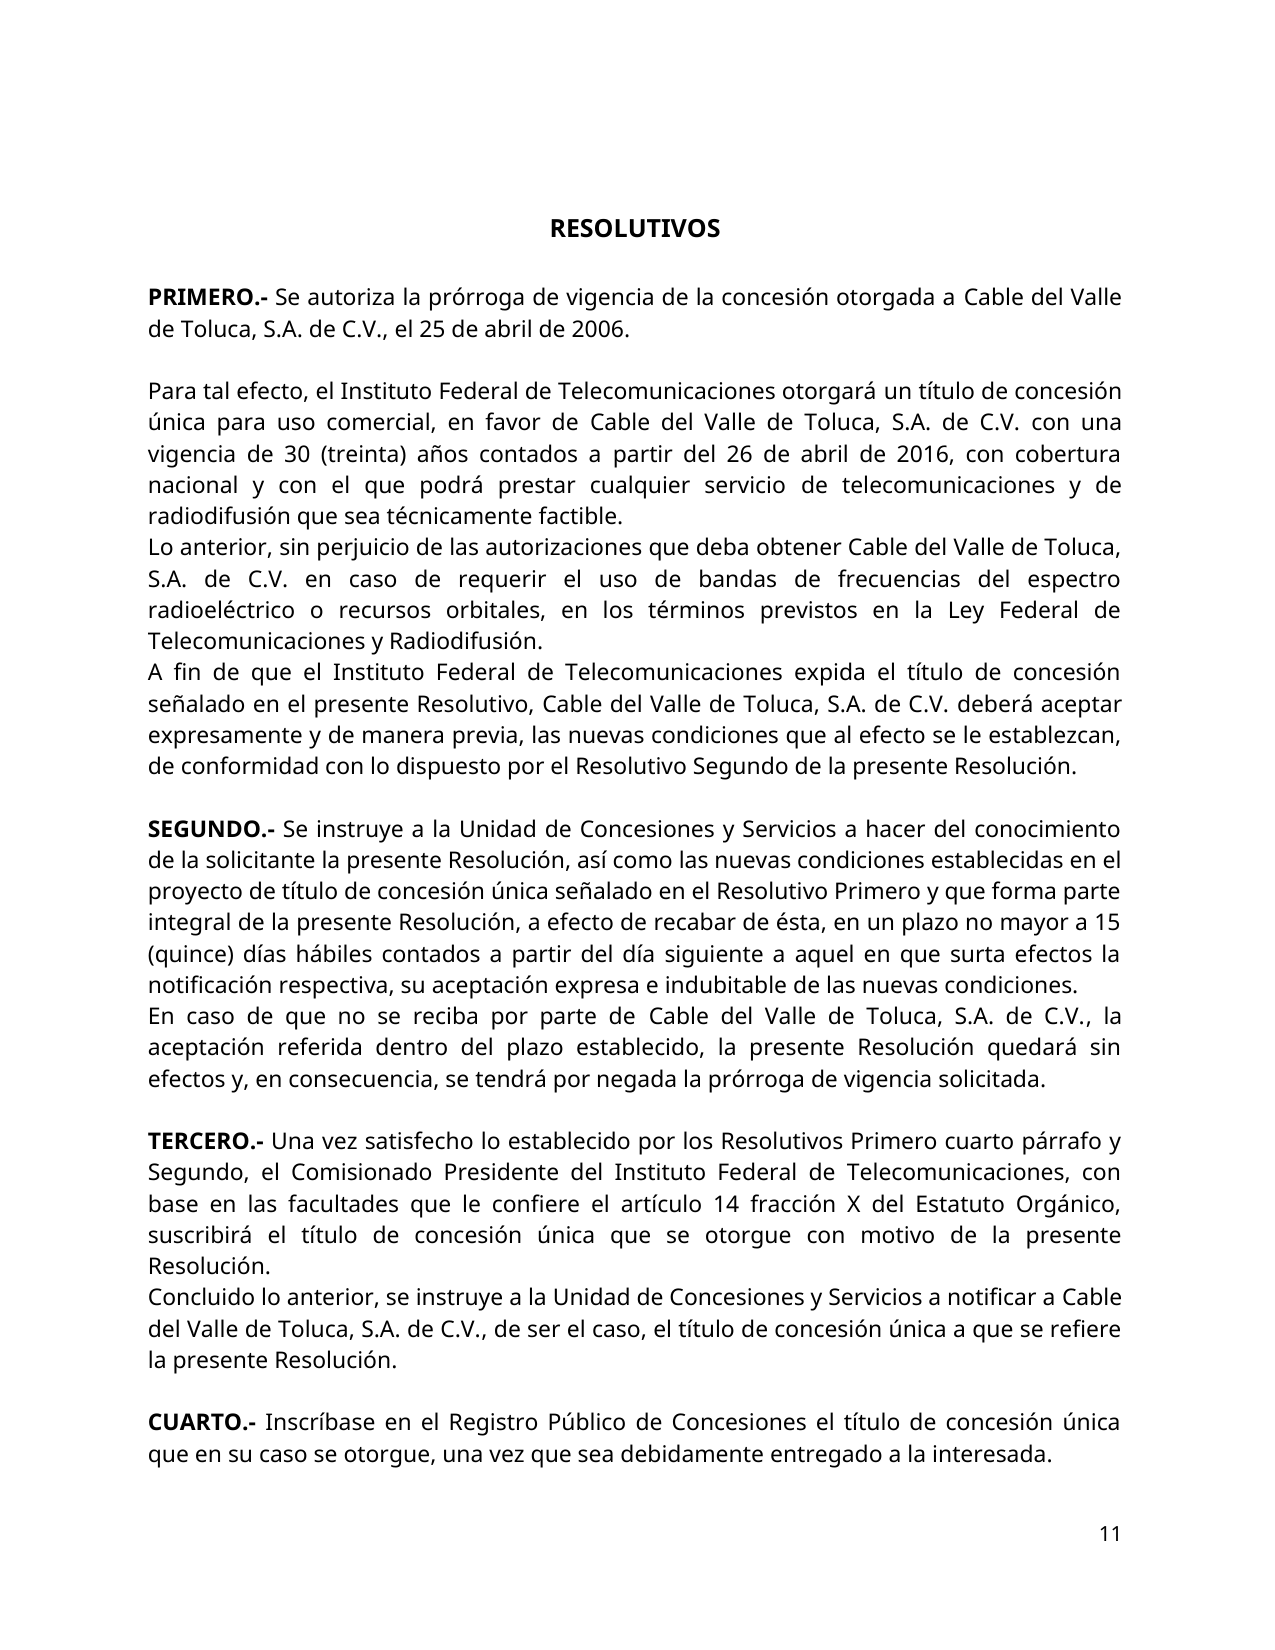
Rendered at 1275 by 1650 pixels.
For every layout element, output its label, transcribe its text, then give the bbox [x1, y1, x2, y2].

text SEGUNDO.- Se instruye a la Unidad de Concesiones y Servicios a hacer del conocimiento de la solicitante la presente Resolución, así como las nuevas condiciones establecidas en el proyecto de título de concesión única señalado en el Resolutivo Primero y que forma parte integral de la presente Resolución, a efecto de recabar de ésta, en un plazo no mayor a 15 (quince) días hábiles contados a partir del día siguiente a aquel en que surta efectos la notificación respectiva, su aceptación expresa e indubitable de las nuevas condiciones. [148, 813, 1122, 1000]
subtitle RESOLUTIVOS [148, 211, 1122, 245]
text PRIMERO.- Se autoriza la prórroga de vigencia de la concesión otorgada a Cable del Valle de Toluca, S.A. de C.V., el 25 de abril de 2006. [148, 281, 1122, 344]
text En caso de que no se reciba por parte de Cable del Valle de Toluca, S.A. de C.V., la aceptación referida dentro del plazo establecido, la presente Resolución quedará sin efectos y, en consecuencia, se tendrá por negada la prórroga de vigencia solicitada. [148, 1000, 1122, 1094]
text CUARTO.- Inscríbase en el Registro Público de Concesiones el título de concesión única que en su caso se otorgue, una vez que sea debidamente entregado a la interesada. [148, 1406, 1122, 1469]
text A fin de que el Instituto Federal de Telecomunicaciones expida el título de concesión señalado en el presente Resolutivo, Cable del Valle de Toluca, S.A. de C.V. deberá aceptar expresamente y de manera previa, las nuevas condiciones que al efecto se le establezcan, de conformidad con lo dispuesto por el Resolutivo Segundo de la presente Resolución. [148, 656, 1122, 781]
text Para tal efecto, el Instituto Federal de Telecomunicaciones otorgará un título de concesión única para uso comercial, en favor de Cable del Valle de Toluca, S.A. de C.V. con una vigencia de 30 (treinta) años contados a partir del 26 de abril de 2016, con cobertura nacional y con el que podrá prestar cualquier servicio de telecomunicaciones y de radiodifusión que sea técnicamente factible. [148, 375, 1122, 531]
text Lo anterior, sin perjuicio de las autorizaciones que deba obtener Cable del Valle de Toluca, S.A. de C.V. en caso de requerir el uso de bandas de frecuencias del espectro radioeléctrico o recursos orbitales, en los términos previstos en la Ley Federal de Telecomunicaciones y Radiodifusión. [148, 531, 1122, 656]
text TERCERO.- Una vez satisfecho lo establecido por los Resolutivos Primero cuarto párrafo y Segundo, el Comisionado Presidente del Instituto Federal de Telecomunicaciones, con base en las facultades que le confiere el artículo 14 fracción X del Estatuto Orgánico, suscribirá el título de concesión única que se otorgue con motivo de la presente Resolución. [148, 1125, 1122, 1281]
text Concluido lo anterior, se instruye a la Unidad de Concesiones y Servicios a notificar a Cable del Valle de Toluca, S.A. de C.V., de ser el caso, el título de concesión única a que se refiere la presente Resolución. [148, 1281, 1122, 1375]
